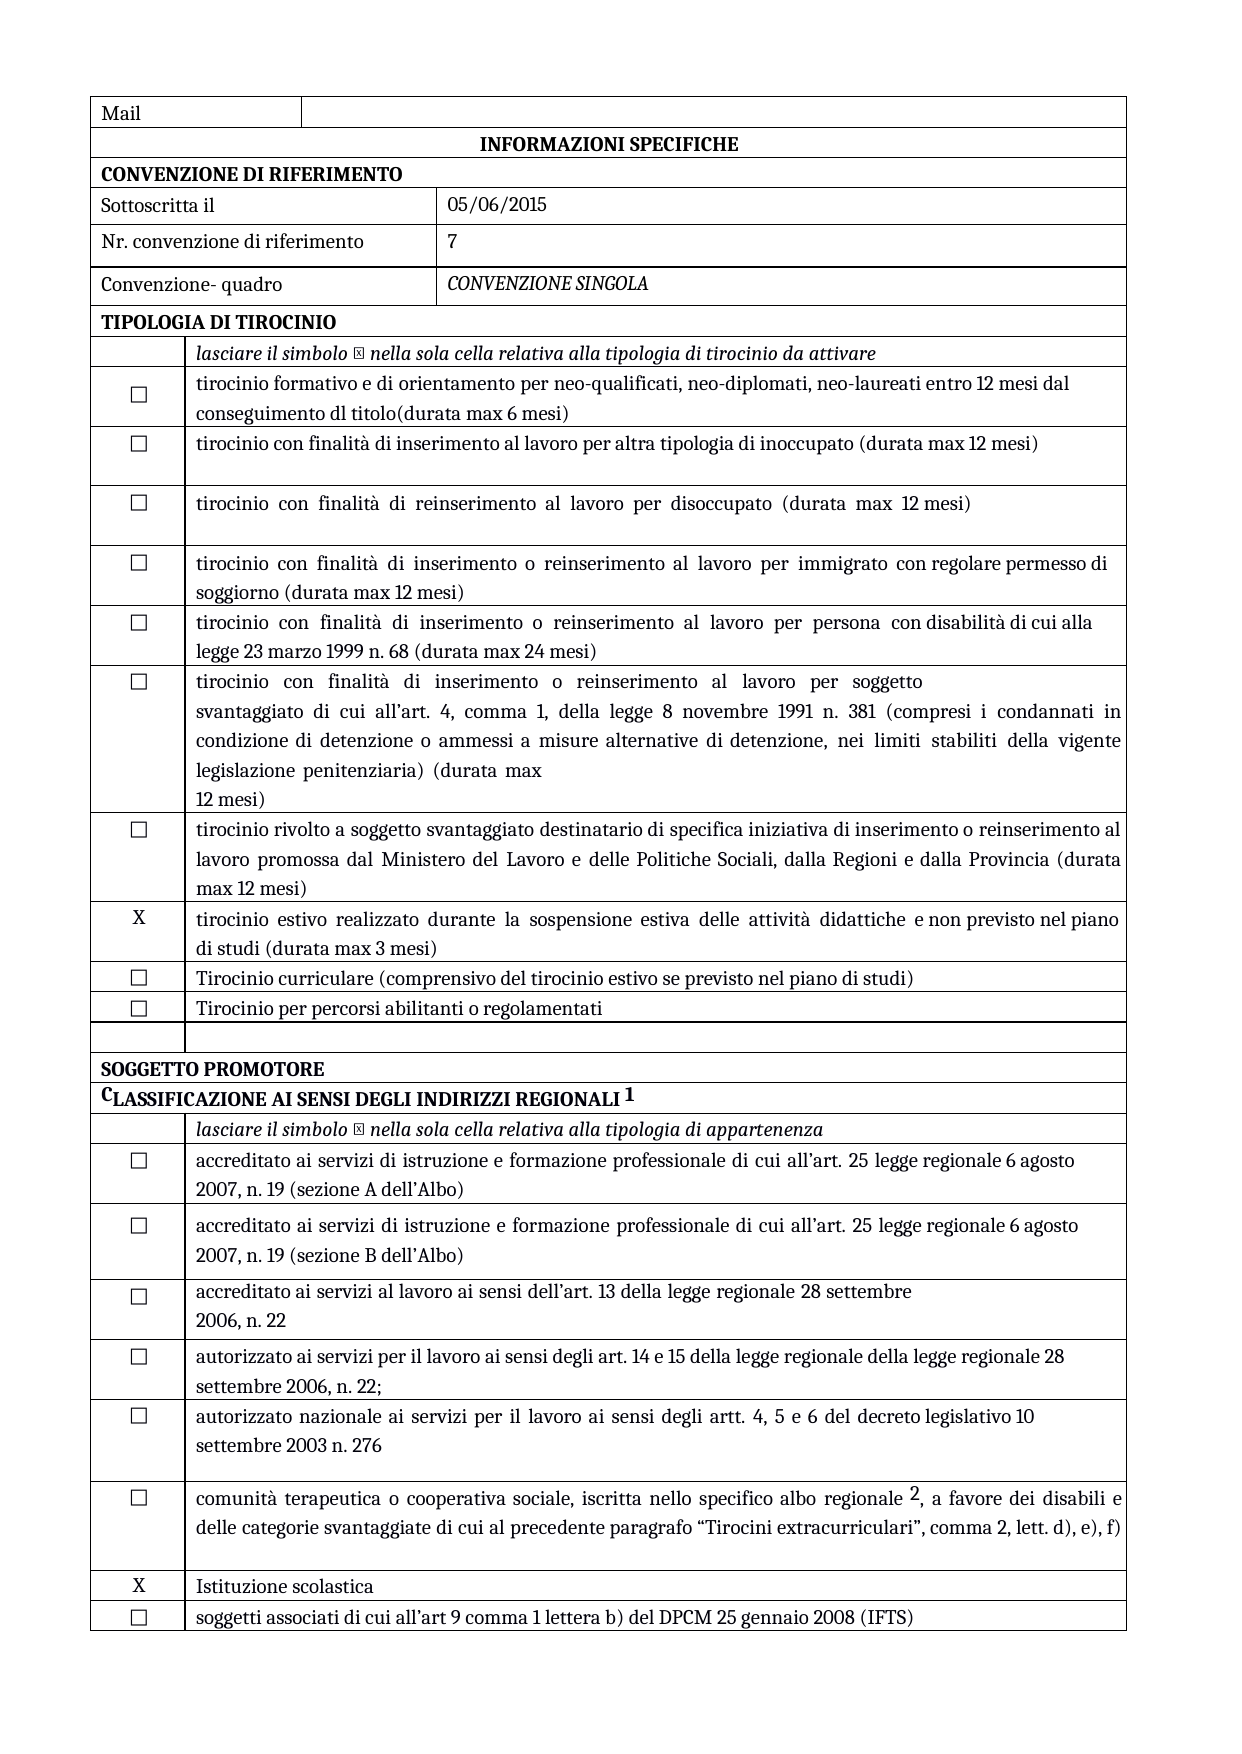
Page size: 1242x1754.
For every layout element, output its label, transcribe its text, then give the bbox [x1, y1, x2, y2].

table_cell [186, 1023, 1126, 1052]
table_cell □ [91, 1204, 184, 1279]
table_cell tirocinio con finalità di inserimento o reinserimento al lavoro per persona con disabilità di cui alla legge 23 marzo 1999 n. 68 (durata max 24 mesi) [186, 606, 1126, 664]
table_cell X [91, 902, 184, 961]
table_cell □ [91, 666, 184, 812]
table_cell Tirocinio per percorsi abilitanti o regolamentati [186, 992, 1126, 1021]
table_cell □ [91, 813, 184, 901]
table_cell INFORMAZIONI SPECIFICHE [91, 128, 1126, 157]
table_cell accreditato ai servizi di istruzione e formazione professionale di cui all’art. 25 legge regionale 6 agosto 2007, n. 19 (sezione B dell’Albo) [186, 1204, 1126, 1279]
table_cell □ [91, 427, 184, 485]
table_cell □ [91, 546, 184, 605]
table_cell □ [91, 1482, 184, 1569]
table_cell tirocinio con finalità di reinserimento al lavoro per disoccupato (durata max 12 mesi) [186, 486, 1126, 545]
table_cell tirocinio con finalità di inserimento o reinserimento al lavoro per immigrato con regolare permesso di soggiorno (durata max 12 mesi) [186, 546, 1126, 605]
table_cell Tirocinio curriculare (comprensivo del tirocinio estivo se previsto nel piano di studi) [186, 962, 1126, 991]
table_cell □ [91, 606, 184, 664]
table_cell [91, 1023, 184, 1052]
table_cell accreditato ai servizi al lavoro ai sensi dell’art. 13 della legge regionale 28 settembre 2006, n. 22 [186, 1280, 1126, 1339]
table_cell soggetti associati di cui all’art 9 comma 1 lettera b) del DPCM 25 gennaio 2008 (IFTS) [186, 1601, 1126, 1630]
table_cell □ [91, 486, 184, 545]
table_cell [91, 337, 184, 366]
table_cell CLASSIFICAZIONE AI SENSI DEGLI INDIRIZZI REGIONALI 1 [91, 1083, 1126, 1112]
table_cell 05/06/2015 [437, 188, 1126, 224]
table_cell tirocinio rivolto a soggetto svantaggiato destinatario di specifica iniziativa di inserimento o reinserimento al lavoro promossa dal Ministero del Lavoro e delle Politiche Sociali, dalla Regioni e dalla Provincia (durata max 12 mesi) [186, 813, 1126, 901]
table_cell CONVENZIONE DI RIFERIMENTO [91, 158, 1126, 187]
table_cell Sottoscritta il [91, 188, 436, 224]
table_cell □ [91, 367, 184, 426]
table_cell □ [91, 1144, 184, 1202]
table_cell 7 [437, 225, 1126, 266]
table_cell comunità terapeutica o cooperativa sociale, iscritta nello specifico albo regionale 2, a favore dei disabili e delle categorie svantaggiate di cui al precedente paragrafo “Tirocini extracurriculari”, comma 2, lett. d), e), f) [186, 1482, 1126, 1569]
table_cell Mail [91, 97, 301, 127]
table_cell [91, 1114, 184, 1143]
table_cell Nr. convenzione di riferimento [91, 225, 436, 266]
table_cell tirocinio con finalità di inserimento o reinserimento al lavoro per soggetto svantaggiato di cui all’art. 4, comma 1, della legge 8 novembre 1991 n. 381 (compresi i condannati in condizione di detenzione o ammessi a misure alternative di detenzione, nei limiti stabiliti della vigente legislazione penitenziaria) (durata max 12 mesi) [186, 666, 1126, 812]
table_cell autorizzato ai servizi per il lavoro ai sensi degli art. 14 e 15 della legge regionale della legge regionale 28 settembre 2006, n. 22; [186, 1340, 1126, 1398]
table_cell tirocinio con finalità di inserimento al lavoro per altra tipologia di inoccupato (durata max 12 mesi) [186, 427, 1126, 485]
table_cell [302, 97, 1126, 127]
table_cell TIPOLOGIA DI TIROCINIO [91, 306, 1126, 336]
table_cell SOGGETTO PROMOTORE [91, 1053, 1126, 1082]
table_cell autorizzato nazionale ai servizi per il lavoro ai sensi degli artt. 4, 5 e 6 del decreto legislativo 10 settembre 2003 n. 276 [186, 1400, 1126, 1481]
table_cell □ [91, 1340, 184, 1398]
table_cell Convenzione- quadro [91, 268, 436, 305]
table_cell tirocinio formativo e di orientamento per neo-qualificati, neo-diplomati, neo-laureati entro 12 mesi dal conseguimento dl titolo(durata max 6 mesi) [186, 367, 1126, 426]
table_cell □ [91, 1601, 184, 1630]
table_cell accreditato ai servizi di istruzione e formazione professionale di cui all’art. 25 legge regionale 6 agosto 2007, n. 19 (sezione A dell’Albo) [186, 1144, 1126, 1202]
table_cell tirocinio estivo realizzato durante la sospensione estiva delle attività didattiche e non previsto nel piano di studi (durata max 3 mesi) [186, 902, 1126, 961]
table_cell X [91, 1571, 184, 1600]
table_cell lasciare il simbolo  nella sola cella relativa alla tipologia di appartenenza [186, 1114, 1126, 1143]
table_cell lasciare il simbolo  nella sola cella relativa alla tipologia di tirocinio da attivare [186, 337, 1126, 366]
table_cell Istituzione scolastica [186, 1571, 1126, 1600]
table_cell CONVENZIONE SINGOLA [437, 268, 1126, 305]
table_cell □ [91, 1280, 184, 1339]
table_cell □ [91, 962, 184, 991]
table_cell □ [91, 1400, 184, 1481]
table_cell □ [91, 992, 184, 1021]
